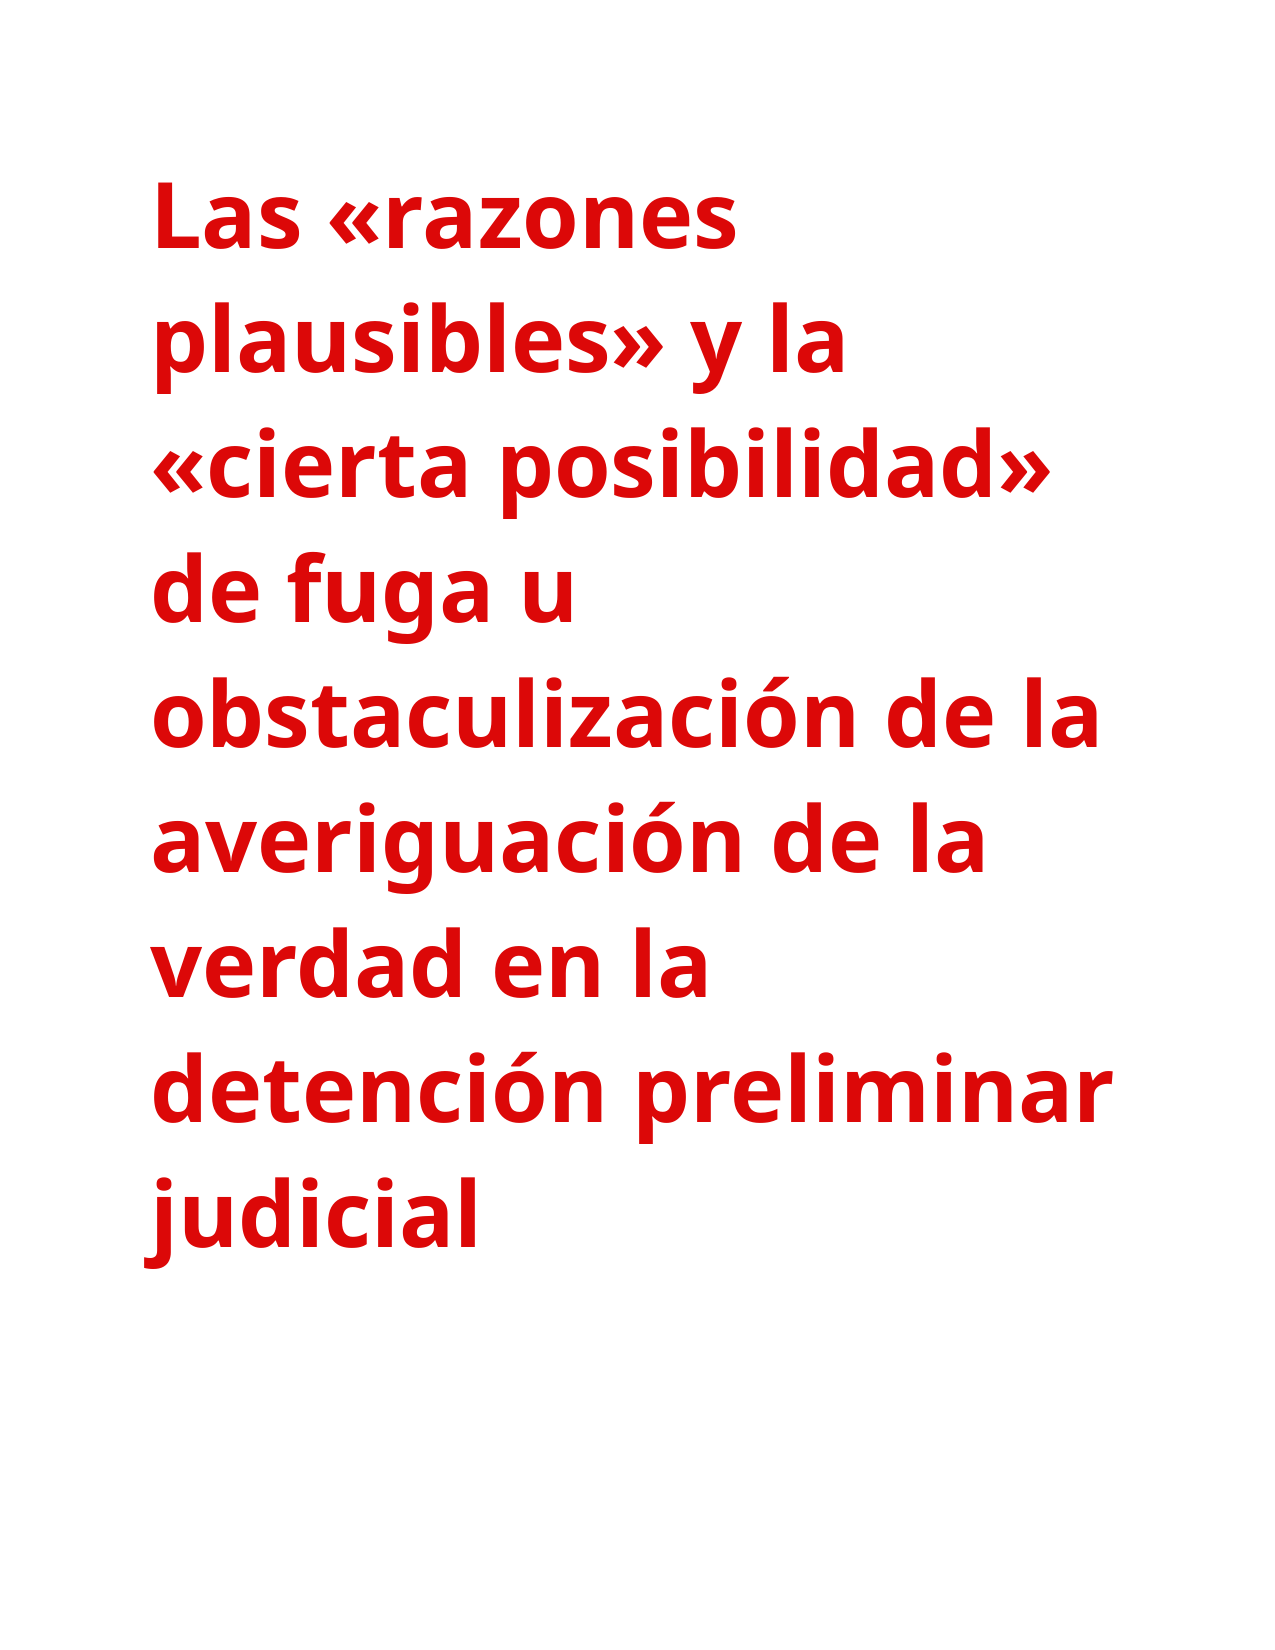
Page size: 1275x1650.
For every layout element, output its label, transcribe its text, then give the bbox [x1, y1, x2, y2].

text Las «razones plausibles» y la «cierta posibilidad» de fuga u obstaculización de la averiguación de la verdad en la detención preliminar judicial [150, 150, 1125, 1274]
